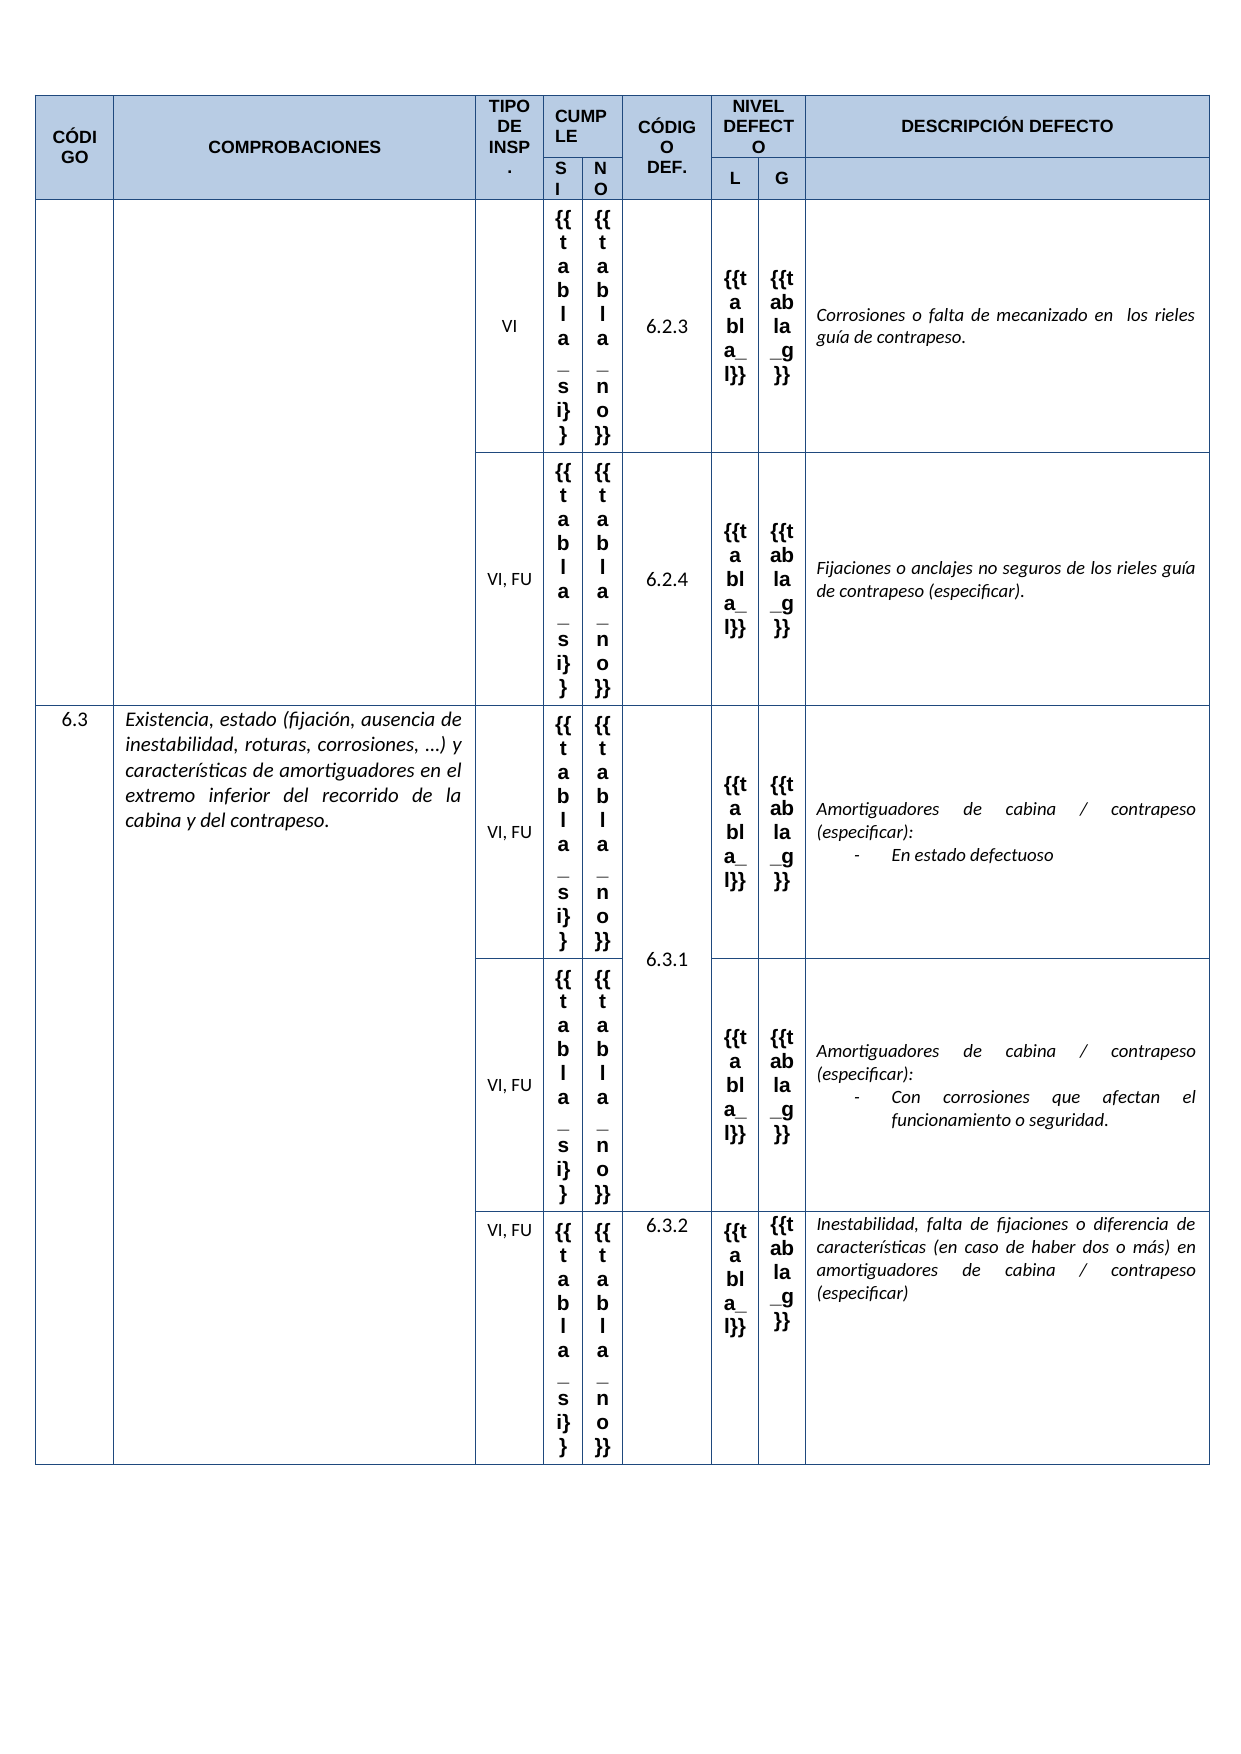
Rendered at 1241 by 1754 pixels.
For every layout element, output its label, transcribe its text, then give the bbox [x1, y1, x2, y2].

table_cell VI, FU [476, 959, 543, 1211]
table_cell VI, FU [476, 706, 543, 958]
table_cell Amortiguadores de cabina / contrapeso (especificar): En estado defectuoso [806, 706, 1209, 958]
table_header CÓDIGO [36, 96, 113, 199]
table_cell {{tabla_no}} [583, 453, 622, 705]
table_cell 6.2.3 [623, 200, 711, 452]
table_cell {{tabla_g}} [759, 1212, 805, 1464]
table_cell {{tabla_no}} [583, 200, 622, 452]
table_cell VI, FU [476, 1212, 543, 1464]
table_cell {{tabla_l}} [712, 453, 758, 705]
table_header CUMPLE [544, 96, 622, 157]
table_cell {{tabla_g}} [759, 453, 805, 705]
table_cell 6.2.4 [623, 453, 711, 705]
table_cell NO [583, 158, 622, 199]
table_cell Inestabilidad, falta de fijaciones o diferencia de características (en caso de haber dos o más) en amortiguadores de cabina / contrapeso (especificar) [806, 1212, 1209, 1464]
table_cell {{tabla_no}} [583, 706, 622, 958]
table_cell 6.3 [36, 706, 113, 1464]
table_cell {{tabla_g}} [759, 959, 805, 1211]
table_cell {{tabla_si}} [544, 706, 582, 958]
table_cell VI, FU [476, 453, 543, 705]
table_cell Existencia, estado (fijación, ausencia de inestabilidad, roturas, corrosiones, …) y características de amortiguadores en el extremo inferior del recorrido de la cabina y del contrapeso. [114, 706, 475, 1464]
table_header CÓDIGO DEF. [623, 96, 711, 199]
table_cell [806, 158, 1209, 199]
table_cell {{tabla_g}} [759, 200, 805, 452]
table_cell {{tabla_no}} [583, 959, 622, 1211]
table_cell SI [544, 158, 582, 199]
table_cell {{tabla_si}} [544, 1212, 582, 1464]
table_cell VI [476, 200, 543, 452]
table_header NIVEL DEFECTO [712, 96, 805, 157]
table_cell 6.3.1 [623, 706, 711, 1211]
table_cell Corrosiones o falta de mecanizado en los rieles guía de contrapeso. [806, 200, 1209, 452]
table_header TIPO DE INSP. [476, 96, 543, 199]
table_cell 6.3.2 [623, 1212, 711, 1464]
table_cell {{tabla_g}} [759, 706, 805, 958]
table_header DESCRIPCIÓN DEFECTO [806, 96, 1209, 157]
table_cell Fijaciones o anclajes no seguros de los rieles guía de contrapeso (especificar). [806, 453, 1209, 705]
table_cell {{tabla_si}} [544, 959, 582, 1211]
table_cell Amortiguadores de cabina / contrapeso (especificar): Con corrosiones que afectan el funcionamiento o seguridad. [806, 959, 1209, 1211]
table_cell {{tabla_no}} [583, 1212, 622, 1464]
table_header COMPROBACIONES [114, 96, 475, 199]
table_cell {{tabla_l}} [712, 706, 758, 958]
table_cell {{tabla_l}} [712, 959, 758, 1211]
table_cell {{tabla_l}} [712, 200, 758, 452]
table_cell L [712, 158, 758, 199]
table_cell {{tabla_l}} [712, 1212, 758, 1464]
table_cell G [759, 158, 805, 199]
table_cell {{tabla_si}} [544, 453, 582, 705]
table_cell {{tabla_si}} [544, 200, 582, 452]
